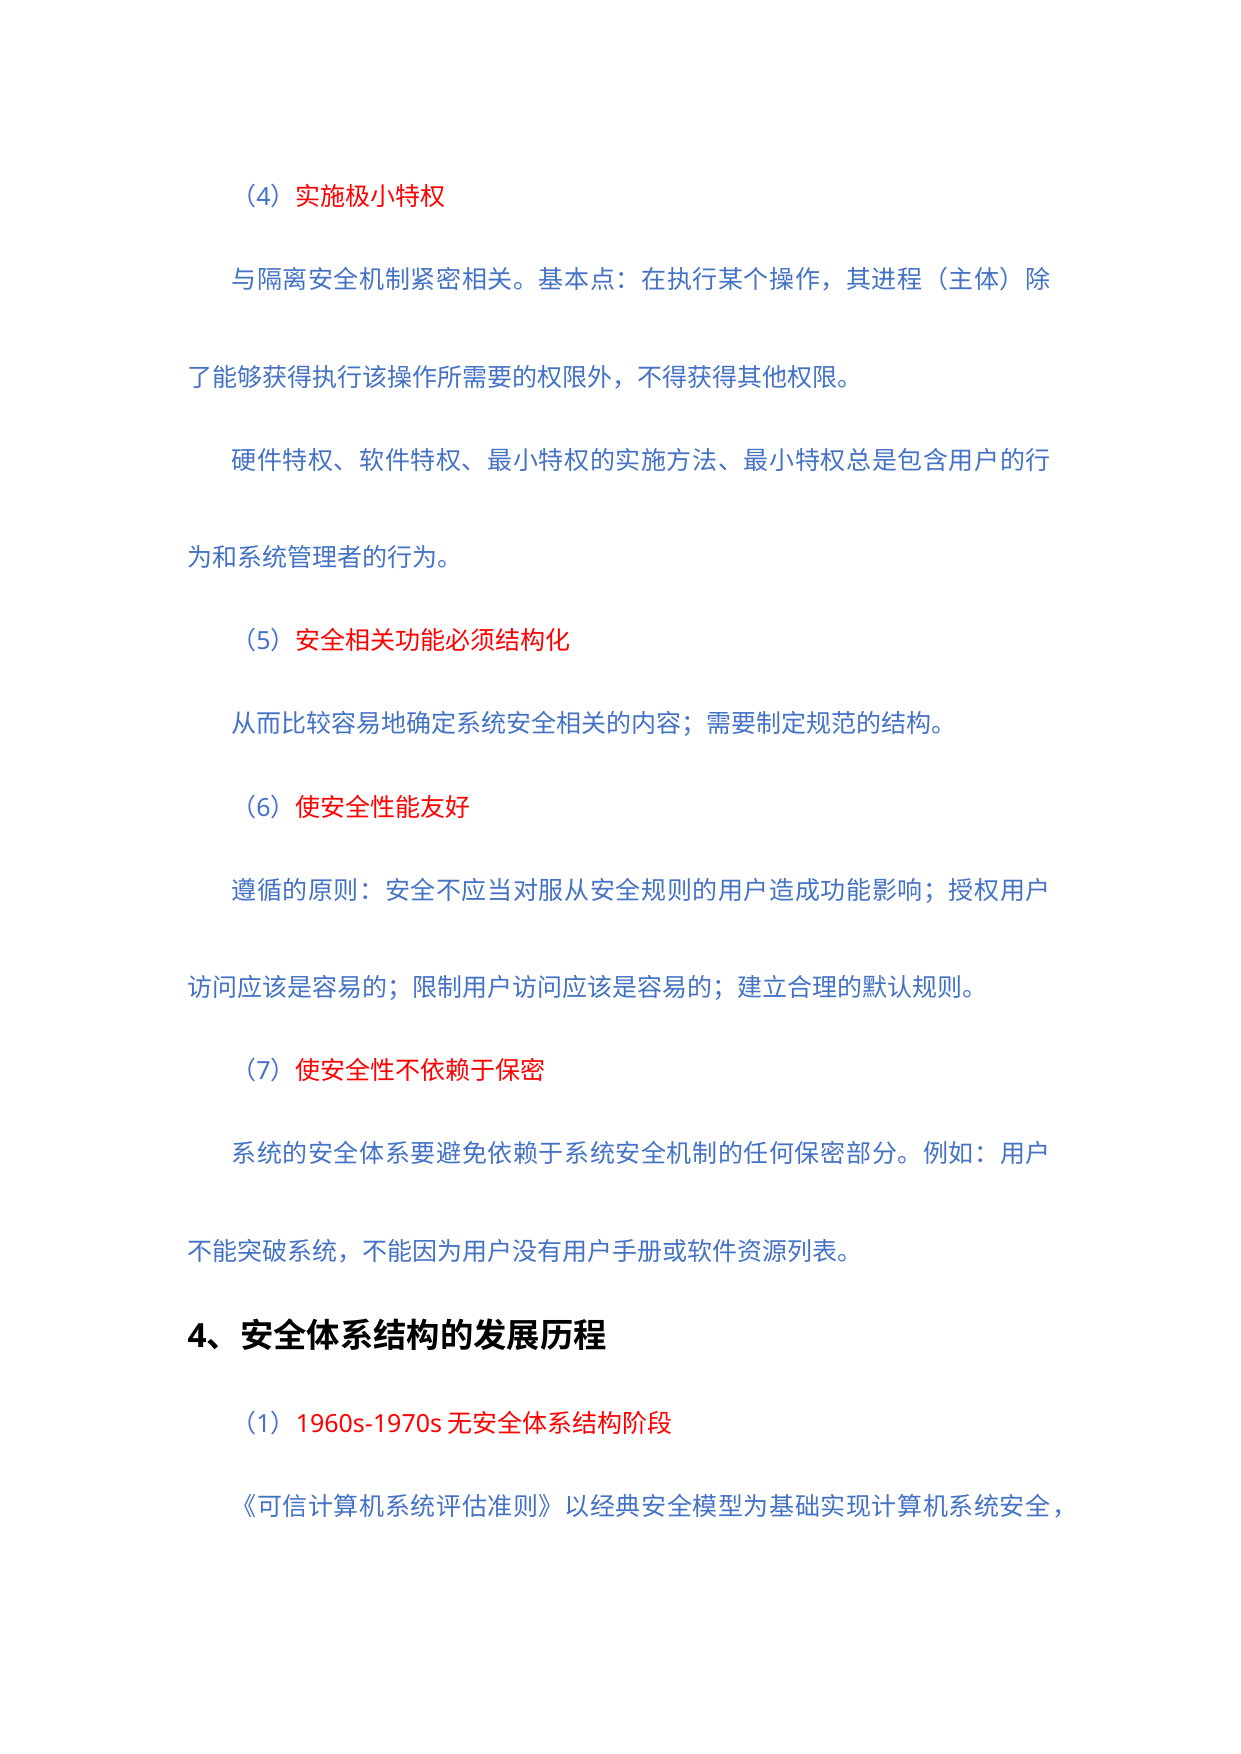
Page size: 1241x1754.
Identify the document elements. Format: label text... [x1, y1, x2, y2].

text 系统的安全体系要避免依赖于系统安全机制的任何保密部分。例如：用户不能突破系统，不能因为用户没有用户手册或软件资源列表。 [187, 1119, 1053, 1282]
text （1）1960s-1970s无安全体系结构阶段 [187, 1389, 1053, 1454]
text （7）使安全性不依赖于保密 [187, 1036, 1053, 1101]
text （4）实施极小特权 [187, 162, 1053, 227]
text 与隔离安全机制紧密相关。基本点：在执行某个操作，其进程（主体）除了能够获得执行该操作所需要的权限外，不得获得其他权限。 [187, 245, 1053, 408]
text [187, 1472, 1053, 1537]
text （6）使安全性能友好 [187, 773, 1053, 838]
text 4、安全体系结构的发展历程 [187, 1300, 1053, 1365]
text 从而比较容易地确定系统安全相关的内容；需要制定规范的结构。 [187, 689, 1053, 754]
text 硬件特权、软件特权、最小特权的实施方法、最小特权总是包含用户的行为和系统管理者的行为。 [187, 426, 1053, 588]
text （5）安全相关功能必须结构化 [187, 606, 1053, 671]
text 遵循的原则：安全不应当对服从安全规则的用户造成功能影响；授权用户访问应该是容易的；限制用户访问应该是容易的；建立合理的默认规则。 [187, 856, 1053, 1018]
